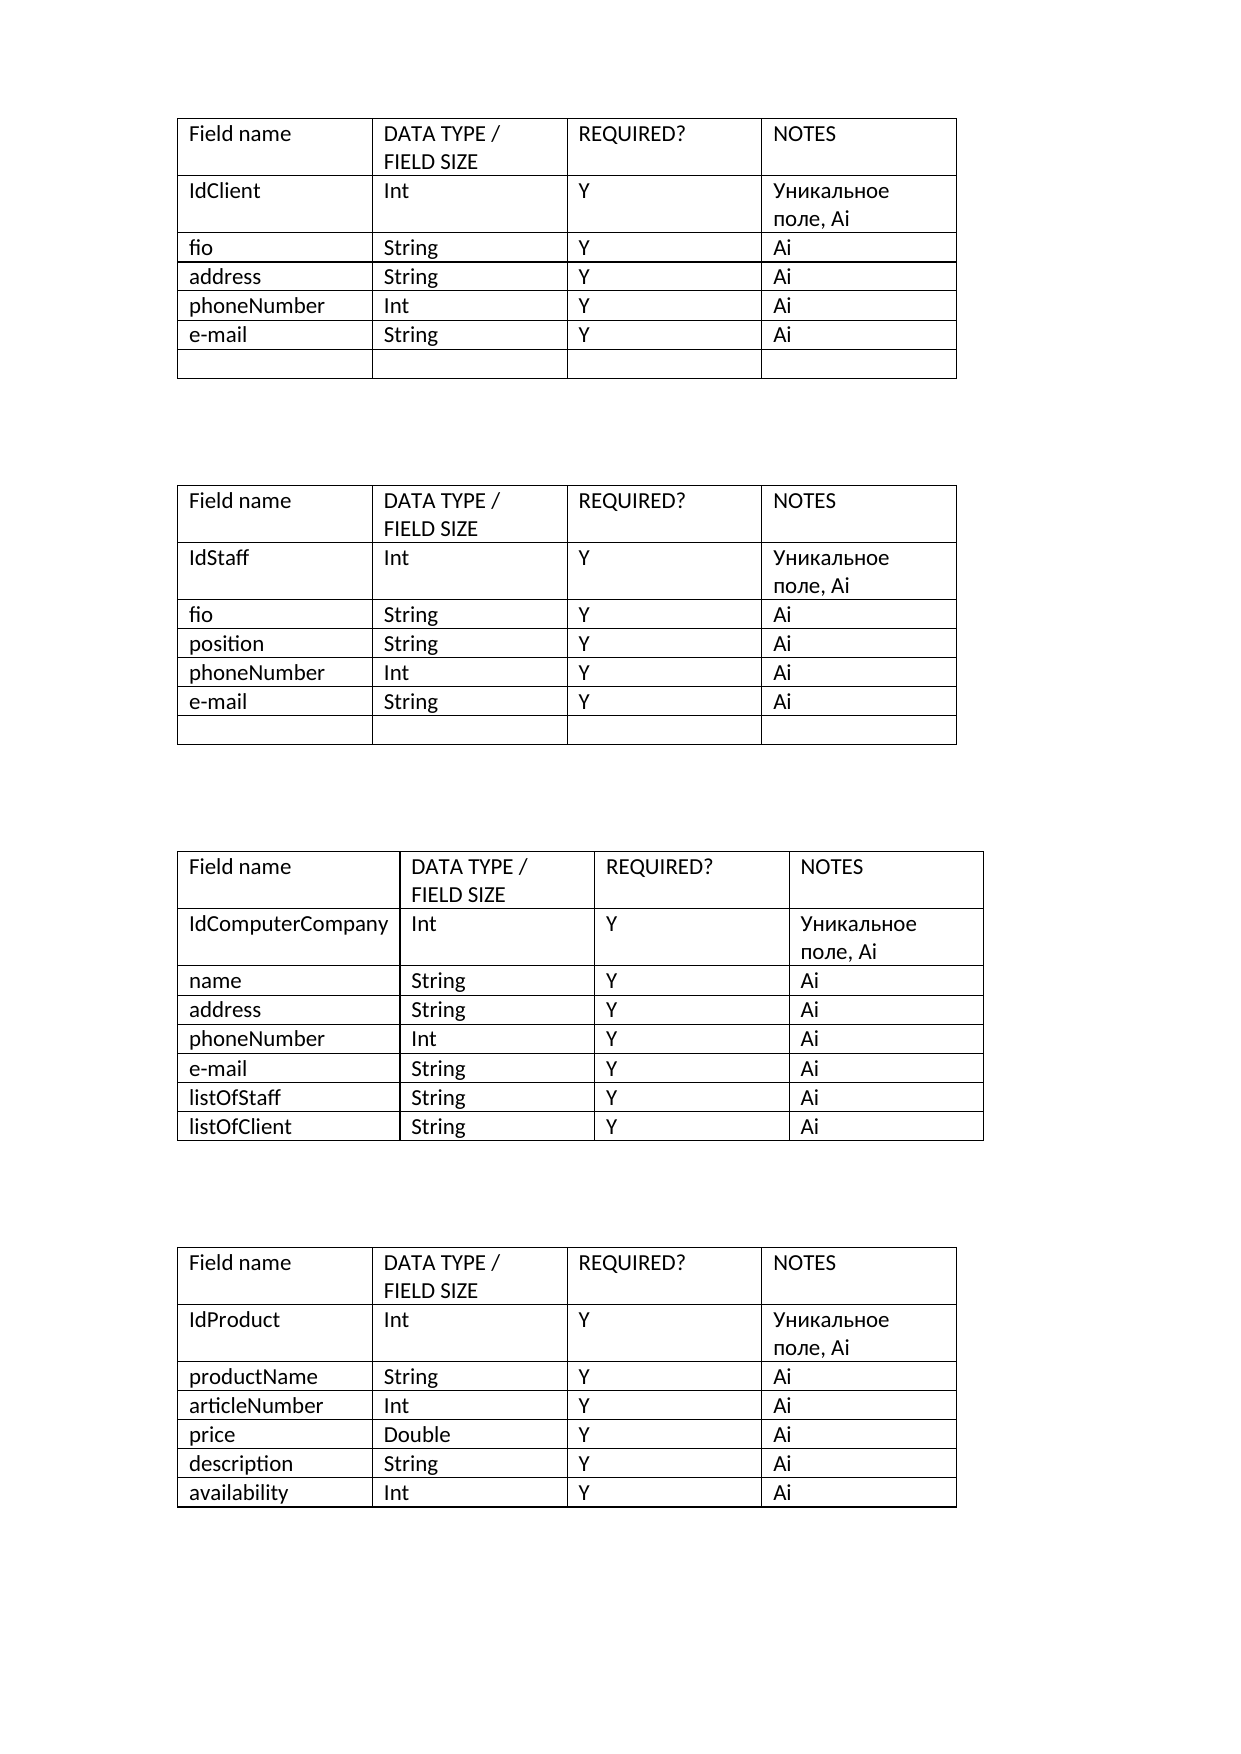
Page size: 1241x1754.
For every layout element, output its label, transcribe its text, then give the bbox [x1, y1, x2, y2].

table_cell Y [568, 176, 761, 232]
table_cell [178, 716, 372, 744]
table_cell [178, 350, 372, 378]
table_cell Y [568, 600, 761, 628]
table_cell phoneNumber [178, 1025, 399, 1053]
table_cell e-mail [178, 1054, 399, 1082]
table_cell phoneNumber [178, 291, 372, 319]
table_cell Ai [790, 966, 983, 994]
table_cell fio [178, 600, 372, 628]
table_header Field name [178, 1248, 372, 1304]
table_cell Int [401, 909, 594, 965]
table_cell [568, 350, 761, 378]
table_cell Y [595, 1054, 789, 1082]
table_cell Int [373, 1305, 567, 1361]
table_cell String [373, 233, 567, 261]
table_cell String [373, 263, 567, 290]
table_cell Y [568, 1478, 761, 1506]
table_cell [373, 716, 567, 744]
table_cell e-mail [178, 321, 372, 348]
table_cell Ai [762, 600, 956, 628]
table_cell Int [373, 543, 567, 599]
table_cell availability [178, 1478, 372, 1506]
table_cell String [373, 321, 567, 348]
table_cell Ai [790, 1054, 983, 1082]
table_header Field name [178, 852, 399, 908]
table_cell Y [568, 291, 761, 319]
table_cell Ai [762, 687, 956, 715]
table_cell Y [595, 1025, 789, 1053]
table_cell String [401, 966, 594, 994]
table_header DATA TYPE / FIELD SIZE [373, 486, 567, 542]
table_cell [373, 350, 567, 378]
table_cell [762, 350, 956, 378]
table_cell IdProduct [178, 1305, 372, 1361]
table_cell description [178, 1449, 372, 1477]
table_cell fio [178, 233, 372, 261]
table_cell Ai [762, 291, 956, 319]
table_cell Ai [762, 1449, 956, 1477]
table_cell articleNumber [178, 1391, 372, 1419]
table_header DATA TYPE / FIELD SIZE [373, 1248, 567, 1304]
table_cell Y [568, 543, 761, 599]
table_cell String [401, 1083, 594, 1111]
table_cell Y [595, 996, 789, 1023]
table_cell Уникальное поле, Ai [762, 176, 956, 232]
table_cell String [401, 1112, 594, 1140]
table_cell e-mail [178, 687, 372, 715]
table_cell IdStaff [178, 543, 372, 599]
table_cell listOfClient [178, 1112, 399, 1140]
table_cell Y [568, 263, 761, 290]
table_header NOTES [762, 1248, 956, 1304]
table_cell Ai [762, 658, 956, 686]
table_cell Y [568, 233, 761, 261]
table_cell Ai [762, 233, 956, 261]
table_header NOTES [762, 486, 956, 542]
table_header NOTES [762, 119, 956, 175]
table_cell String [373, 687, 567, 715]
table_cell [762, 716, 956, 744]
table_cell IdComputerCompany [178, 909, 399, 965]
table_cell Y [595, 909, 789, 965]
table_cell String [373, 1449, 567, 1477]
table_cell Y [568, 1391, 761, 1419]
table_cell address [178, 263, 372, 290]
table_cell Ai [762, 1478, 956, 1506]
table_cell Y [568, 1362, 761, 1390]
table_cell [568, 716, 761, 744]
table_cell name [178, 966, 399, 994]
table_cell Y [568, 658, 761, 686]
table_cell Y [568, 1305, 761, 1361]
table_cell Ai [762, 1420, 956, 1448]
table_cell Int [373, 1391, 567, 1419]
table_cell IdClient [178, 176, 372, 232]
table_cell Ai [790, 1112, 983, 1140]
table_cell Y [595, 1083, 789, 1111]
table_cell price [178, 1420, 372, 1448]
table_cell Ai [762, 321, 956, 348]
table_header Field name [178, 119, 372, 175]
table_cell String [401, 996, 594, 1023]
table_cell Y [568, 1420, 761, 1448]
table_header Field name [178, 486, 372, 542]
table_cell Уникальное поле, Ai [790, 909, 983, 965]
table_cell Y [568, 687, 761, 715]
table_cell String [373, 600, 567, 628]
table_cell productName [178, 1362, 372, 1390]
table_cell Ai [762, 263, 956, 290]
table_cell address [178, 996, 399, 1023]
table_cell Int [373, 658, 567, 686]
table_cell position [178, 629, 372, 657]
table_cell listOfStaff [178, 1083, 399, 1111]
table_cell String [373, 629, 567, 657]
table_cell Уникальное поле, Ai [762, 1305, 956, 1361]
table_header DATA TYPE / FIELD SIZE [401, 852, 594, 908]
table_cell String [373, 1362, 567, 1390]
table_cell Int [373, 1478, 567, 1506]
table_header REQUIRED? [595, 852, 789, 908]
table_header REQUIRED? [568, 119, 761, 175]
table_cell Ai [762, 1391, 956, 1419]
table_header DATA TYPE / FIELD SIZE [373, 119, 567, 175]
table_cell phoneNumber [178, 658, 372, 686]
table_cell Ai [790, 1083, 983, 1111]
table_cell Y [568, 321, 761, 348]
table_cell Y [595, 1112, 789, 1140]
table_cell Int [373, 291, 567, 319]
table_cell Y [595, 966, 789, 994]
table_header NOTES [790, 852, 983, 908]
table_header REQUIRED? [568, 1248, 761, 1304]
table_cell Int [373, 176, 567, 232]
table_cell Y [568, 629, 761, 657]
table_cell Ai [790, 1025, 983, 1053]
table_cell Y [568, 1449, 761, 1477]
table_cell Ai [762, 629, 956, 657]
table_header REQUIRED? [568, 486, 761, 542]
table_cell String [401, 1054, 594, 1082]
table_cell Ai [762, 1362, 956, 1390]
table_cell Double [373, 1420, 567, 1448]
table_cell Int [401, 1025, 594, 1053]
table_cell Уникальное поле, Ai [762, 543, 956, 599]
table_cell Ai [790, 996, 983, 1023]
